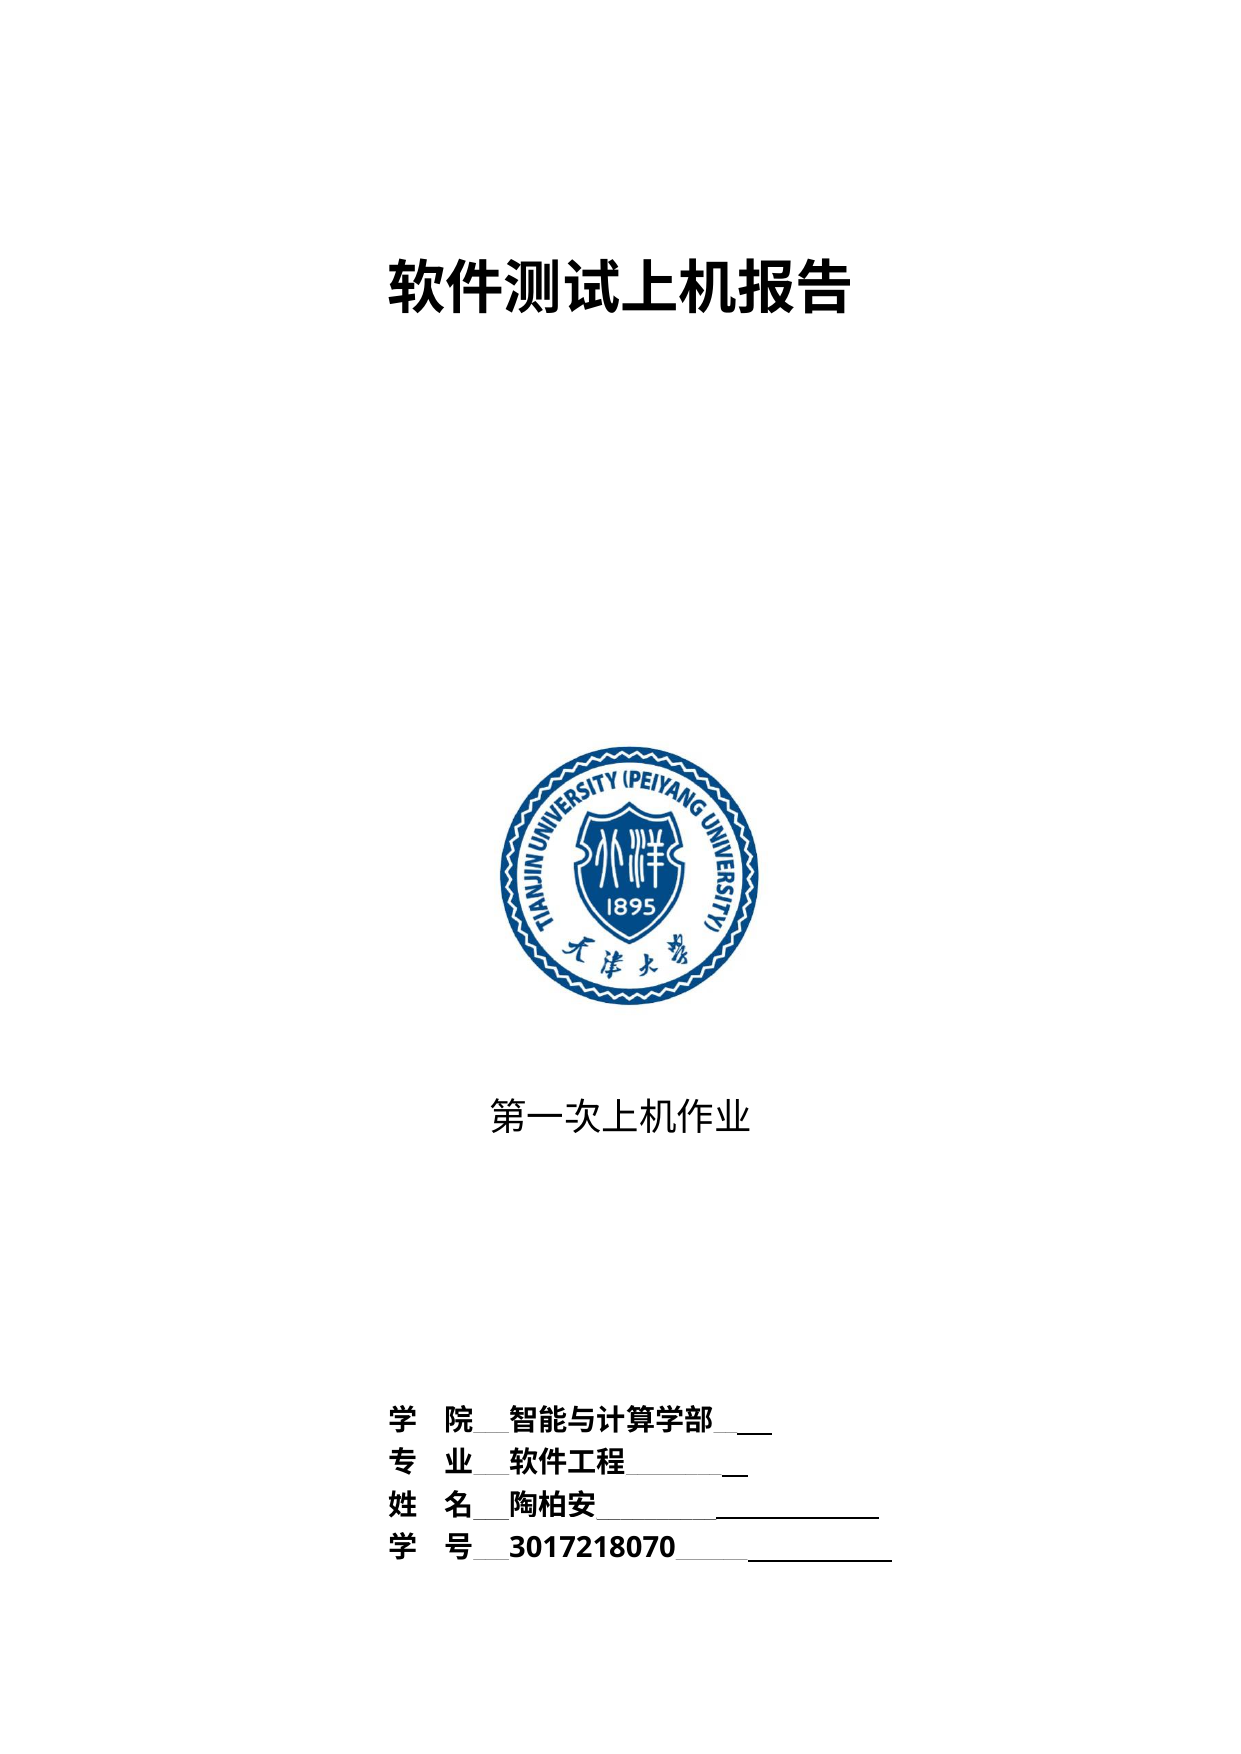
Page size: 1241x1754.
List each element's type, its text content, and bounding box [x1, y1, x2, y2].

picture [450, 720, 790, 1036]
text 专 业___软件工程________ [187, 1439, 1053, 1481]
text 第一次上机作业 [187, 1087, 1053, 1141]
text 学 院___智能与计算学部__ [187, 1396, 1053, 1439]
text 姓 名___陶柏安__________ [187, 1481, 1053, 1523]
text 学 号___3017218070______ [187, 1523, 1053, 1566]
text 软件测试上机报告 [187, 241, 1053, 325]
